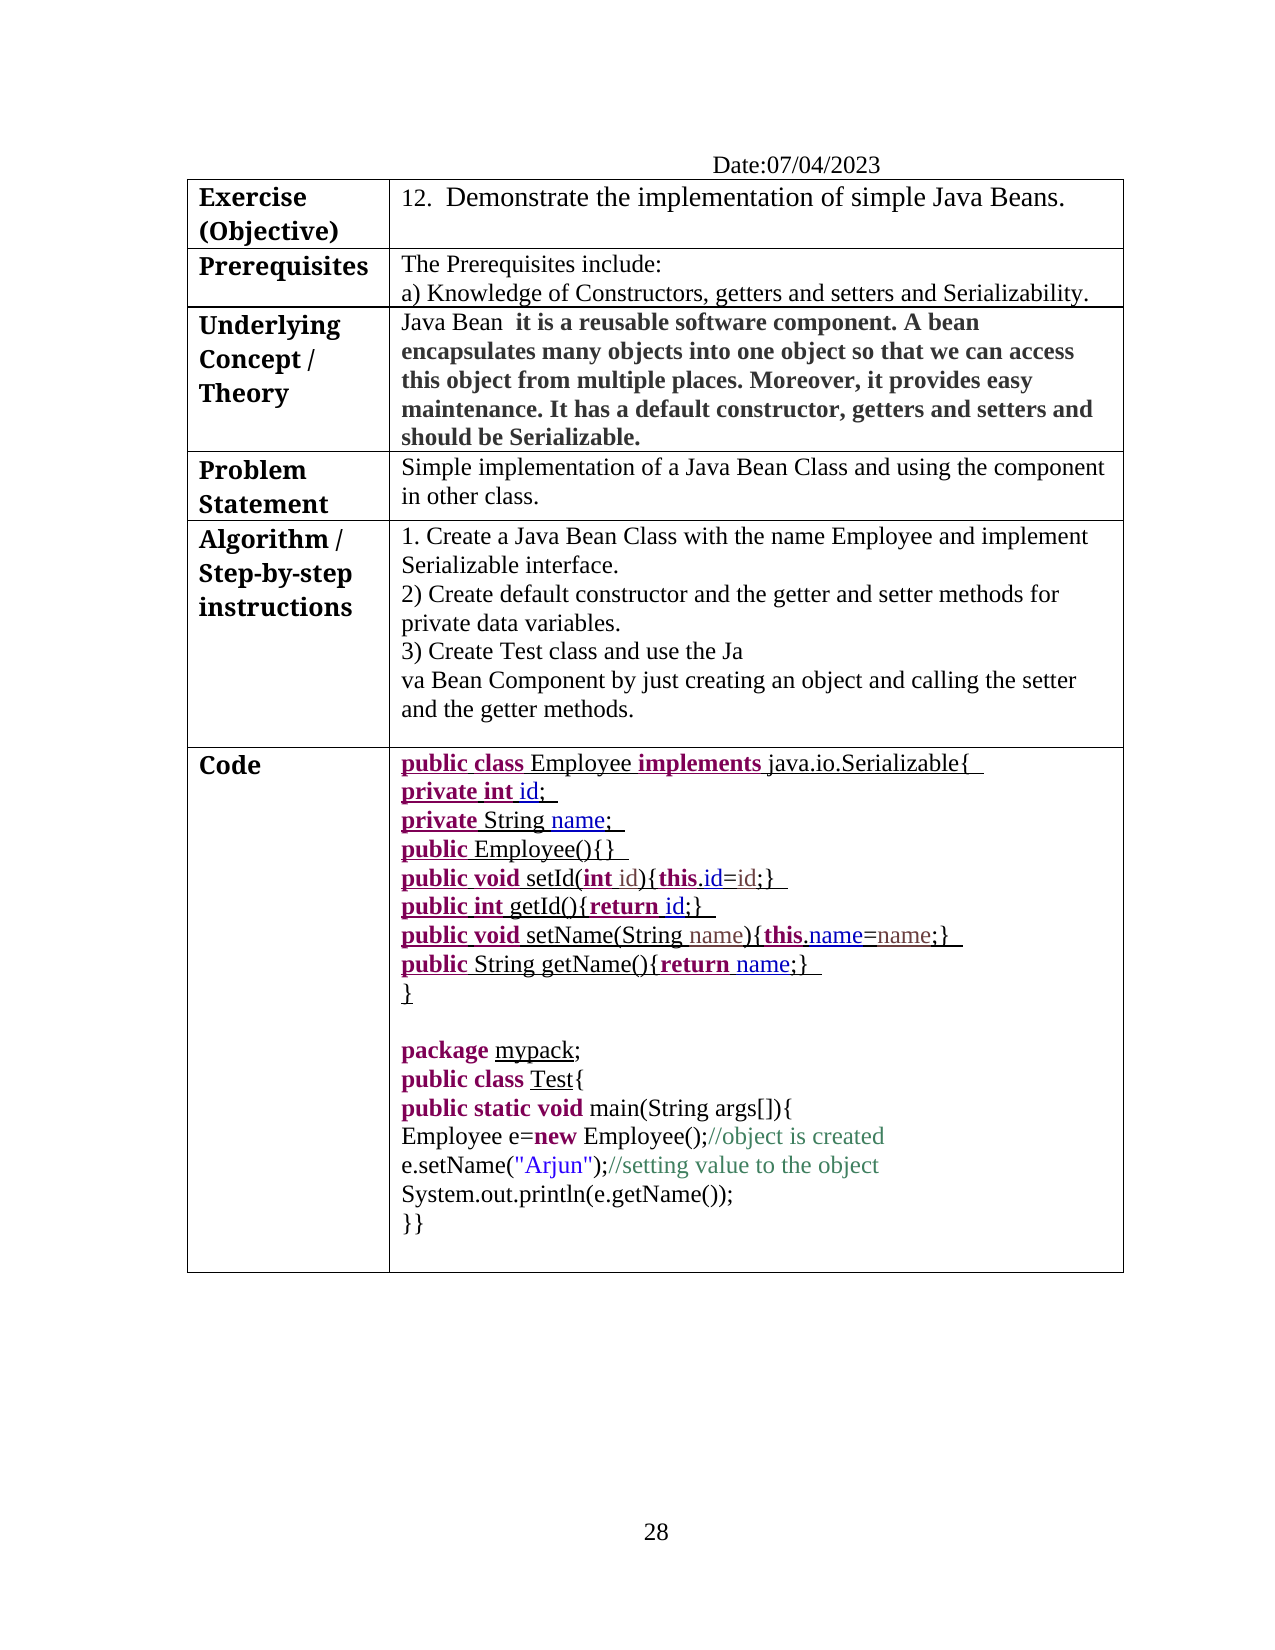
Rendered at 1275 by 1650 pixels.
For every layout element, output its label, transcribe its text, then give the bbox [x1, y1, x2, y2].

table_cell 1. Create a Java Bean Class with the name Employee and implement Serializable interface. 2) Create default constructor and the getter and setter methods for private data variables. 3) Create Test class and use the Ja va Bean Component by just creating an object and calling the setter and the getter methods. [390, 521, 1123, 747]
text Date:07/04/2023 [637, 150, 1125, 179]
table_cell Simple implementation of a Java Bean Class and using the component in other class. [390, 452, 1123, 520]
table_cell Code [188, 748, 389, 1272]
table_cell Problem Statement [188, 452, 389, 520]
table_cell The Prerequisites include: a) Knowledge of Constructors, getters and setters and Serializability. [390, 249, 1123, 306]
table_cell Java Bean it is a reusable software component. A bean encapsulates many objects into one object so that we can access this object from multiple places. Moreover, it provides easy maintenance. It has a default constructor, getters and setters and should be Serializable. [390, 308, 1123, 451]
table_cell Algorithm / Step-by-step instructions [188, 521, 389, 747]
table_cell Prerequisites [188, 249, 389, 306]
table_header 12. Demonstrate the implementation of simple Java Beans. [390, 180, 1123, 248]
table_cell Underlying Concept / Theory [188, 308, 389, 451]
table_header Exercise (Objective) [188, 180, 389, 248]
table_cell public class Employee implements java.io.Serializable{ private int id; private String name; public Employee(){} public void setId(int id){this.id=id;} public int getId(){return id;} public void setName(String name){this.name=name;} public String getName(){return name;} } package mypack; public class Test{ public static void main(String args[]){ Employee e=new Employee();//object is created e.setName("Arjun");//setting value to the object System.out.println(e.getName()); }} [390, 748, 1123, 1272]
